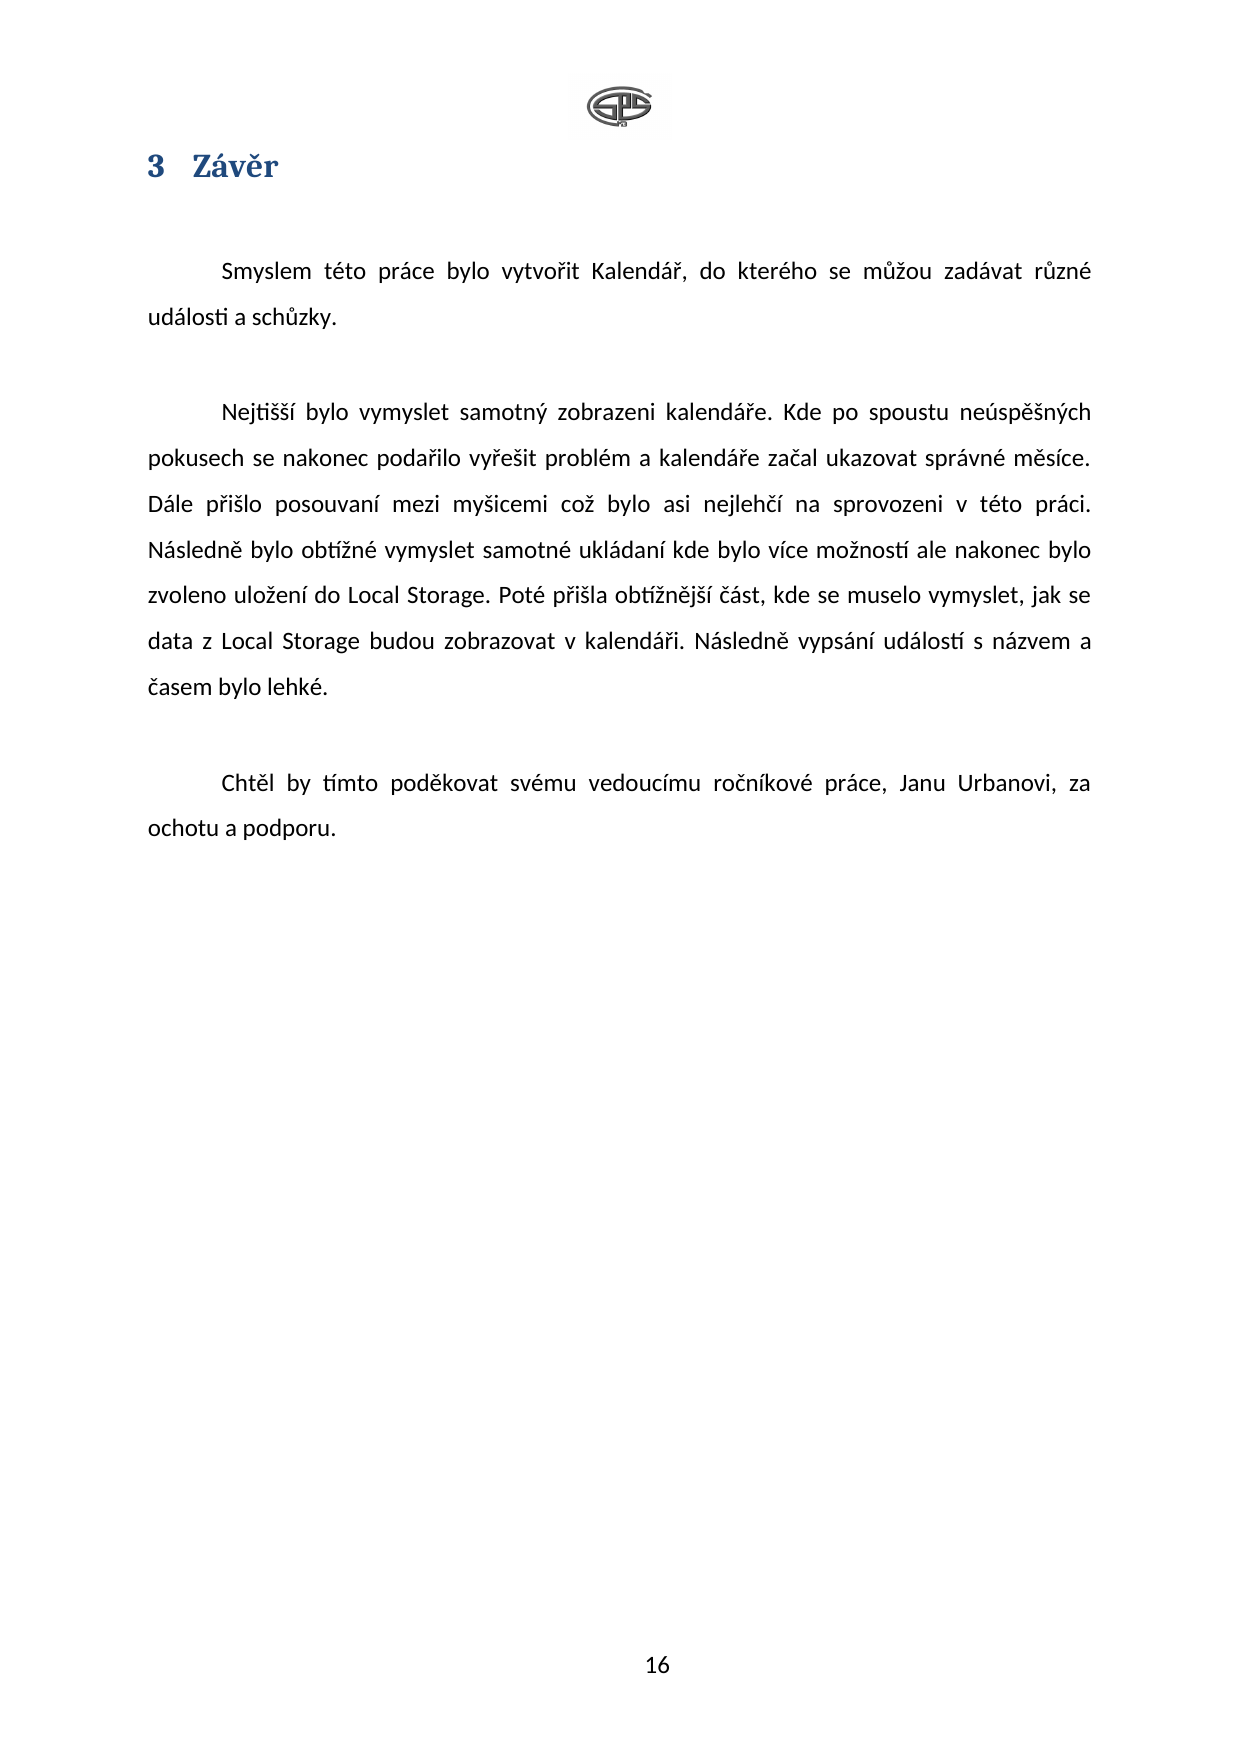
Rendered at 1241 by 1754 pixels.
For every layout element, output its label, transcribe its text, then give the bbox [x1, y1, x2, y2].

picture [567, 73, 673, 140]
text Nejtišší bylo vymyslet samotný zobrazeni kalendáře. Kde po spoustu neúspěšných pokusech se nakonec podařilo vyřešit problém a kalendáře začal ukazovat správné měsíce. Dále přišlo posouvaní mezi myšicemi což bylo asi nejlehčí na sprovozeni v této práci. Následně bylo obtížné vymyslet samotné ukládaní kde bylo více možností ale nakonec bylo zvoleno uložení do Local Storage. Poté přišla obtížnější část, kde se muselo vymyslet, jak se data z Local Storage budou zobrazovat v kalendáři. Následně vypsání událostí s názvem a časem bylo lehké. [148, 397, 1093, 701]
text Smyslem této práce bylo vytvořit Kalendář, do kterého se můžou zadávat různé události a schůzky. [148, 255, 1093, 331]
subtitle Závěr [148, 148, 1093, 186]
text Chtěl by tímto poděkovat svému vedoucímu ročníkové práce, Janu Urbanovi, za ochotu a podporu. [148, 767, 1093, 843]
